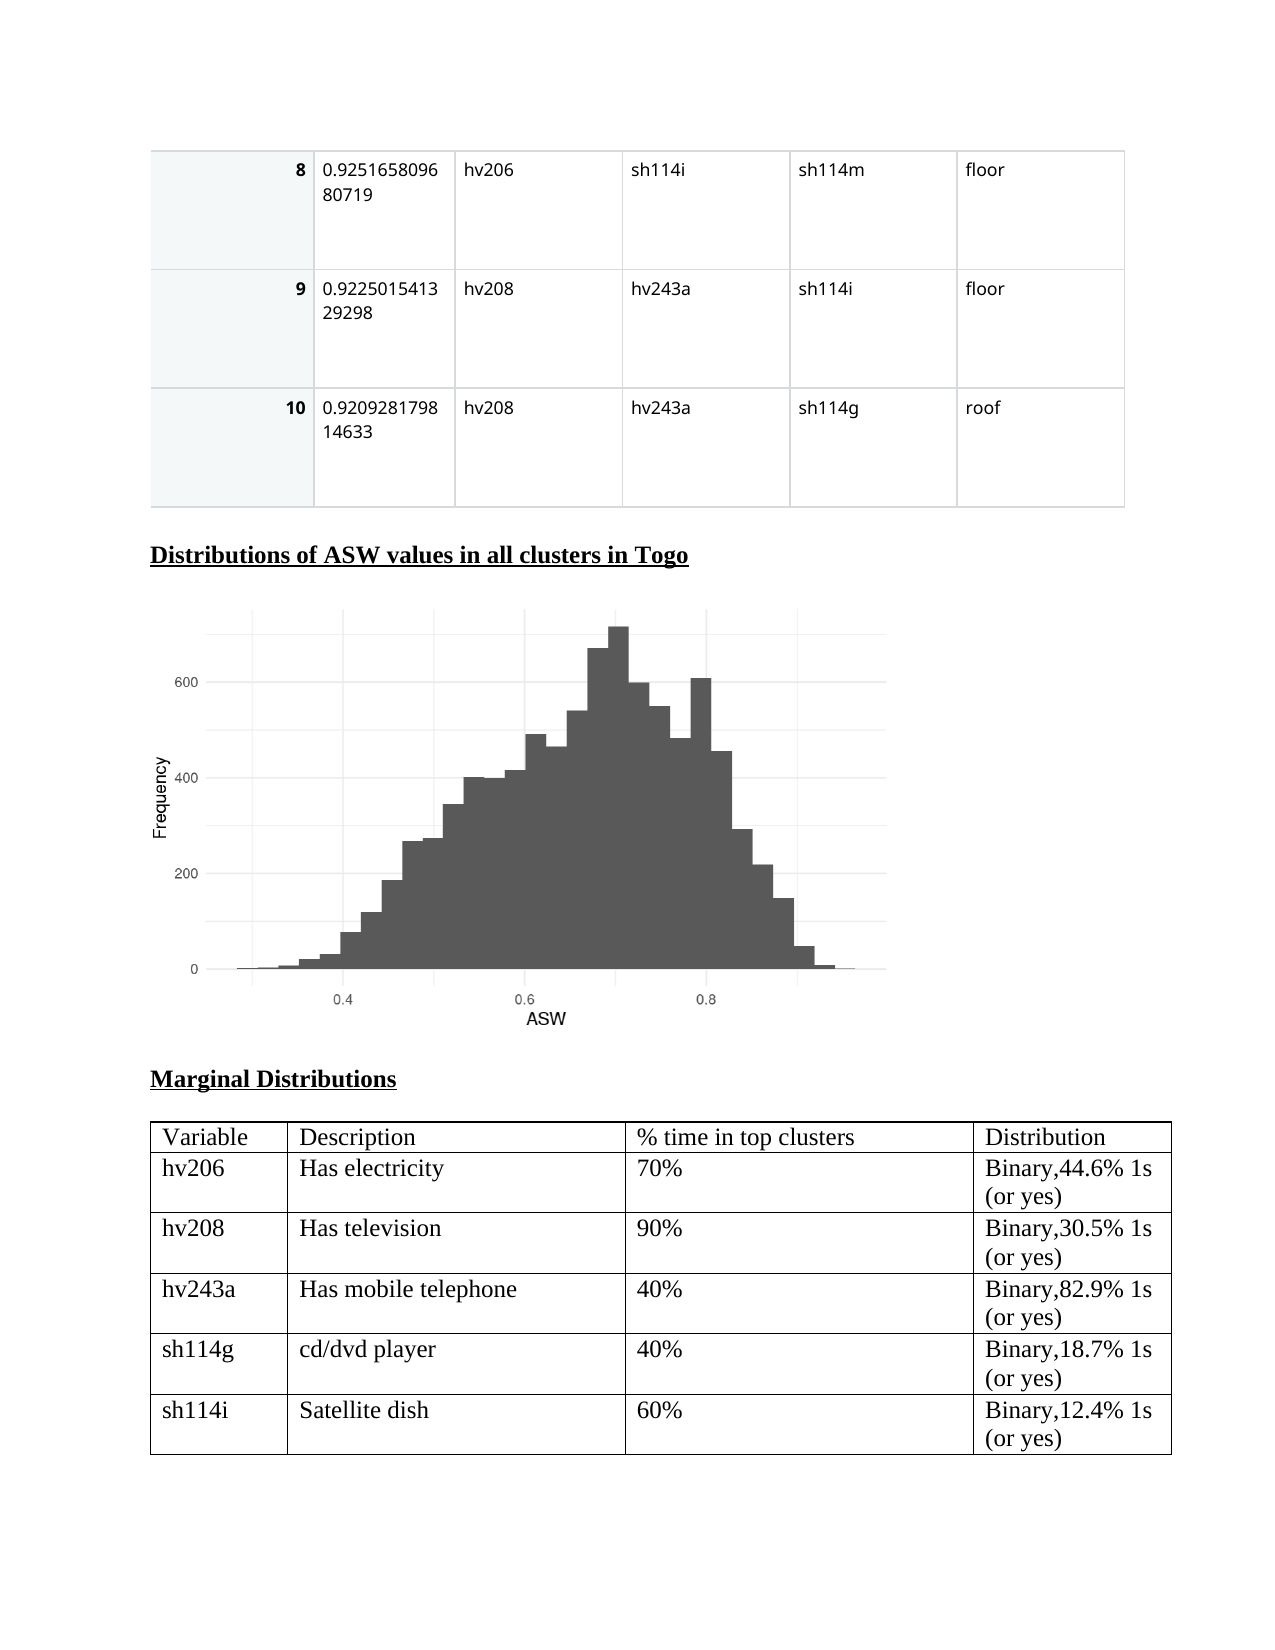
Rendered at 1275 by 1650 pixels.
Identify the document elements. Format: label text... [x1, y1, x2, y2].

table_cell 60% [626, 1395, 973, 1454]
table_cell 0.925165809680719 [315, 152, 454, 269]
table_cell sh114i [623, 152, 789, 269]
table_cell hv208 [151, 1213, 287, 1273]
table_header Distribution [974, 1123, 1171, 1152]
table_cell Has television [288, 1213, 625, 1273]
table_cell sh114g [151, 1334, 287, 1394]
picture [150, 606, 889, 1031]
table_cell 8 [151, 152, 313, 269]
table_cell hv243a [151, 1274, 287, 1333]
table_cell 90% [626, 1213, 973, 1273]
table_cell 9 [151, 270, 313, 387]
table_cell sh114i [151, 1395, 287, 1454]
table_cell Binary,12.4% 1s (or yes) [974, 1395, 1171, 1454]
table_cell hv206 [151, 1153, 287, 1212]
table_cell hv243a [623, 270, 789, 387]
table_cell Binary,44.6% 1s (or yes) [974, 1153, 1171, 1212]
table_cell 70% [626, 1153, 973, 1212]
table_cell 40% [626, 1274, 973, 1333]
table_cell sh114g [791, 389, 956, 506]
table_cell Binary,18.7% 1s (or yes) [974, 1334, 1171, 1394]
table_cell hv243a [623, 389, 789, 506]
table_cell Has electricity [288, 1153, 625, 1212]
table_cell roof [958, 389, 1124, 506]
table_header Variable [151, 1123, 287, 1152]
table_cell Has mobile telephone [288, 1274, 625, 1333]
table_header % time in top clusters [626, 1123, 973, 1152]
table_cell cd/dvd player [288, 1334, 625, 1394]
table_cell hv208 [456, 389, 622, 506]
table_cell hv208 [456, 270, 622, 387]
table_cell 10 [151, 389, 313, 506]
text Marginal Distributions [150, 1064, 1125, 1093]
table_cell Satellite dish [288, 1395, 625, 1454]
table_cell sh114i [791, 270, 956, 387]
table_cell floor [958, 152, 1124, 269]
text Distributions of ASW values in all clusters in Togo [150, 540, 1125, 569]
table_cell sh114m [791, 152, 956, 269]
table_cell Binary,30.5% 1s (or yes) [974, 1213, 1171, 1273]
table_cell floor [958, 270, 1124, 387]
table_header Description [288, 1123, 625, 1152]
table_cell hv206 [456, 152, 622, 269]
table_cell 0.920928179814633 [315, 389, 454, 506]
table_cell 0.922501541329298 [315, 270, 454, 387]
table_cell Binary,82.9% 1s (or yes) [974, 1274, 1171, 1333]
table_cell 40% [626, 1334, 973, 1394]
